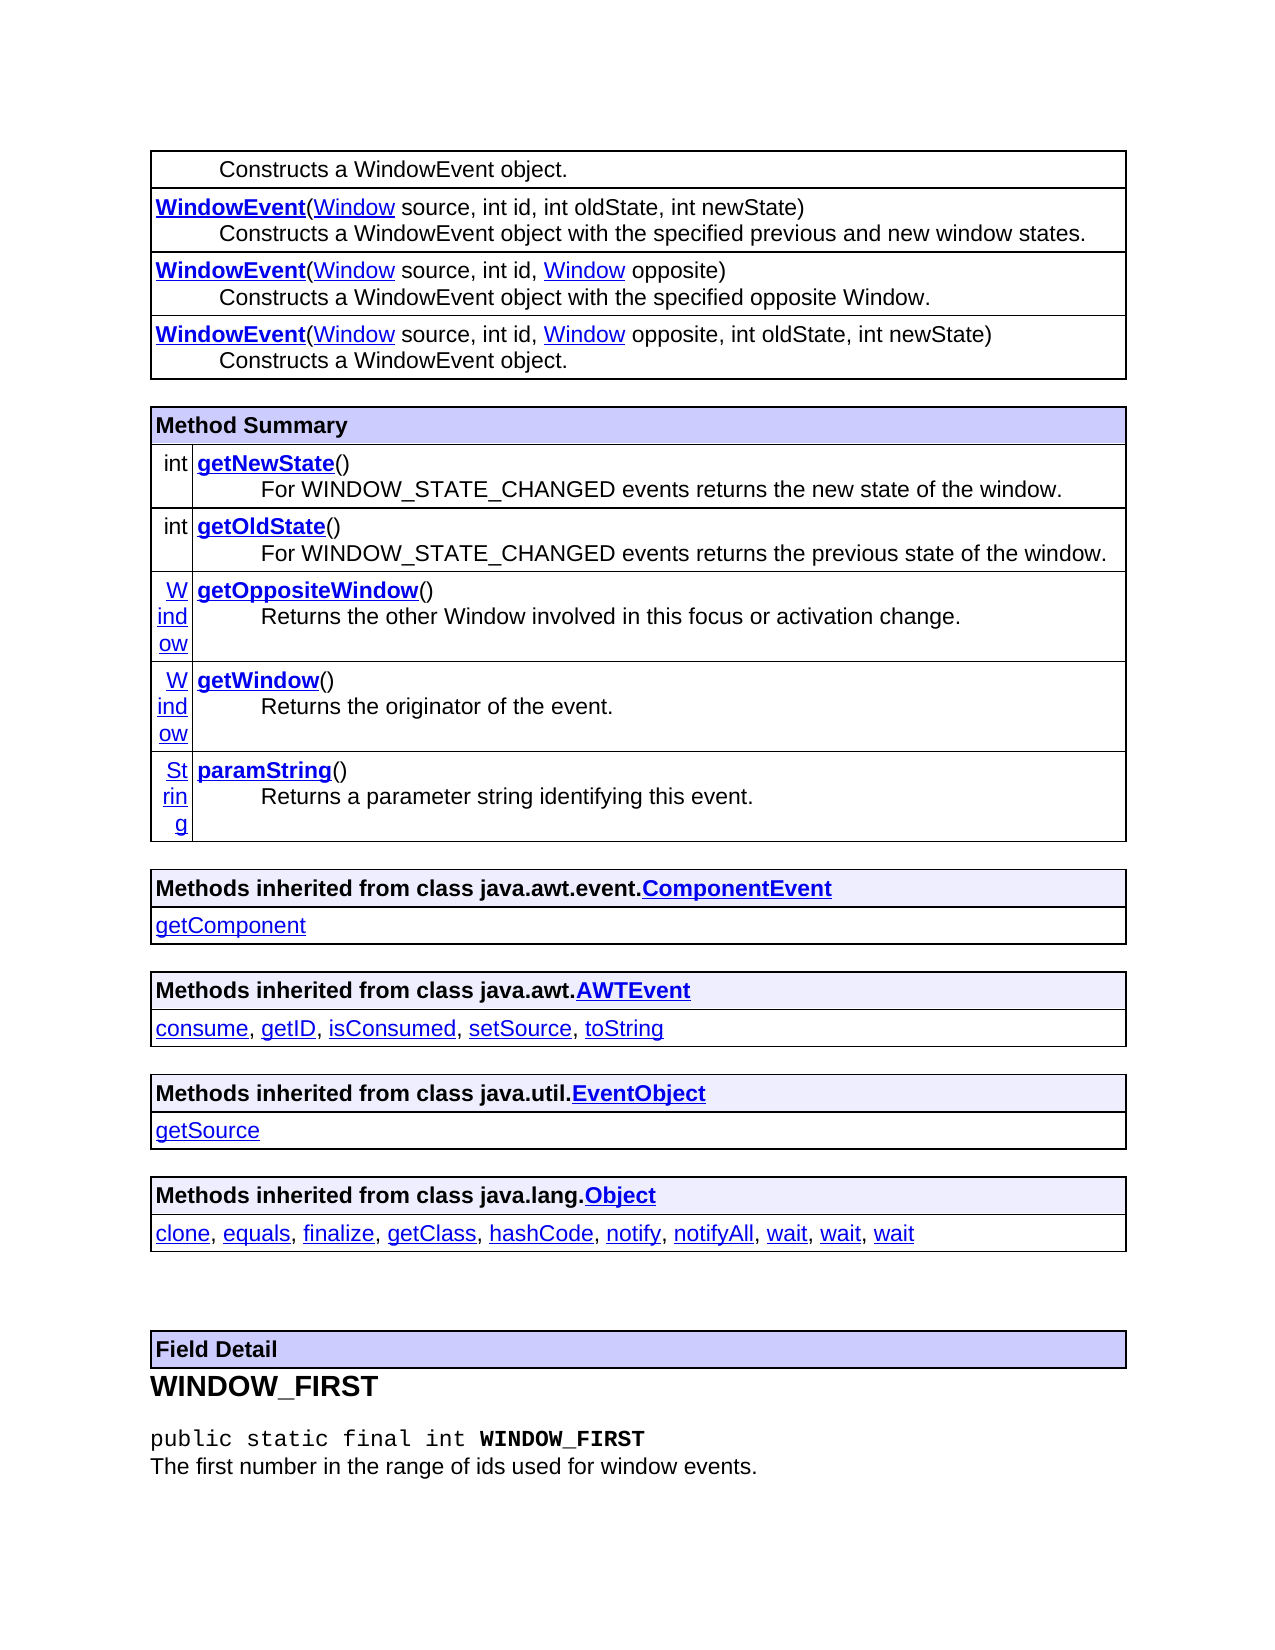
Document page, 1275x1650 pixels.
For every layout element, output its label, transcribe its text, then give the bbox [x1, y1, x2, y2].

table_header Methods inherited from class java.util.EventObject [152, 1075, 1125, 1111]
table_cell getWindow() Returns the originator of the event. [193, 662, 1125, 751]
table_cell Window [152, 662, 192, 751]
table_cell int [152, 509, 192, 571]
table_cell paramString() Returns a parameter string identifying this event. [193, 752, 1125, 841]
table_cell getNewState() For WINDOW_STATE_CHANGED events returns the new state of the window. [193, 445, 1125, 507]
table_header Methods inherited from class java.awt.event.ComponentEvent [152, 870, 1125, 906]
table_cell getOppositeWindow() Returns the other Window involved in this focus or activation change. [193, 572, 1125, 661]
table_cell getSource [152, 1113, 1125, 1148]
table_cell Window [152, 572, 192, 661]
text public static final int WINDOW_FIRST [150, 1427, 1125, 1453]
text The first number in the range of ids used for window events. [150, 1453, 1125, 1480]
table_header Method Summary [152, 408, 1125, 443]
table_cell getComponent [152, 908, 1125, 943]
table_header Field Detail [152, 1332, 1125, 1367]
table_cell consume, getID, isConsumed, setSource, toString [152, 1010, 1125, 1046]
table_cell getOldState() For WINDOW_STATE_CHANGED events returns the previous state of the window. [193, 509, 1125, 571]
table_cell WindowEvent(Window source, int id, Window opposite) Constructs a WindowEvent object with the specified opposite Window. [152, 253, 1125, 314]
table_cell WindowEvent(Window source, int id, Window opposite, int oldState, int newState) Constructs a WindowEvent object. [152, 316, 1125, 378]
table_cell String [152, 752, 192, 841]
subtitle WINDOW_FIRST [150, 1369, 1125, 1402]
table_header Methods inherited from class java.awt.AWTEvent [152, 973, 1125, 1008]
table_cell WindowEvent(Window source, int id, int oldState, int newState) Constructs a WindowEvent object with the specified previous and new window states. [152, 189, 1125, 251]
table_cell clone, equals, finalize, getClass, hashCode, notify, notifyAll, wait, wait, wait [152, 1215, 1125, 1251]
table_cell int [152, 445, 192, 507]
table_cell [152, 152, 1125, 187]
table_header Methods inherited from class java.lang.Object [152, 1178, 1125, 1213]
